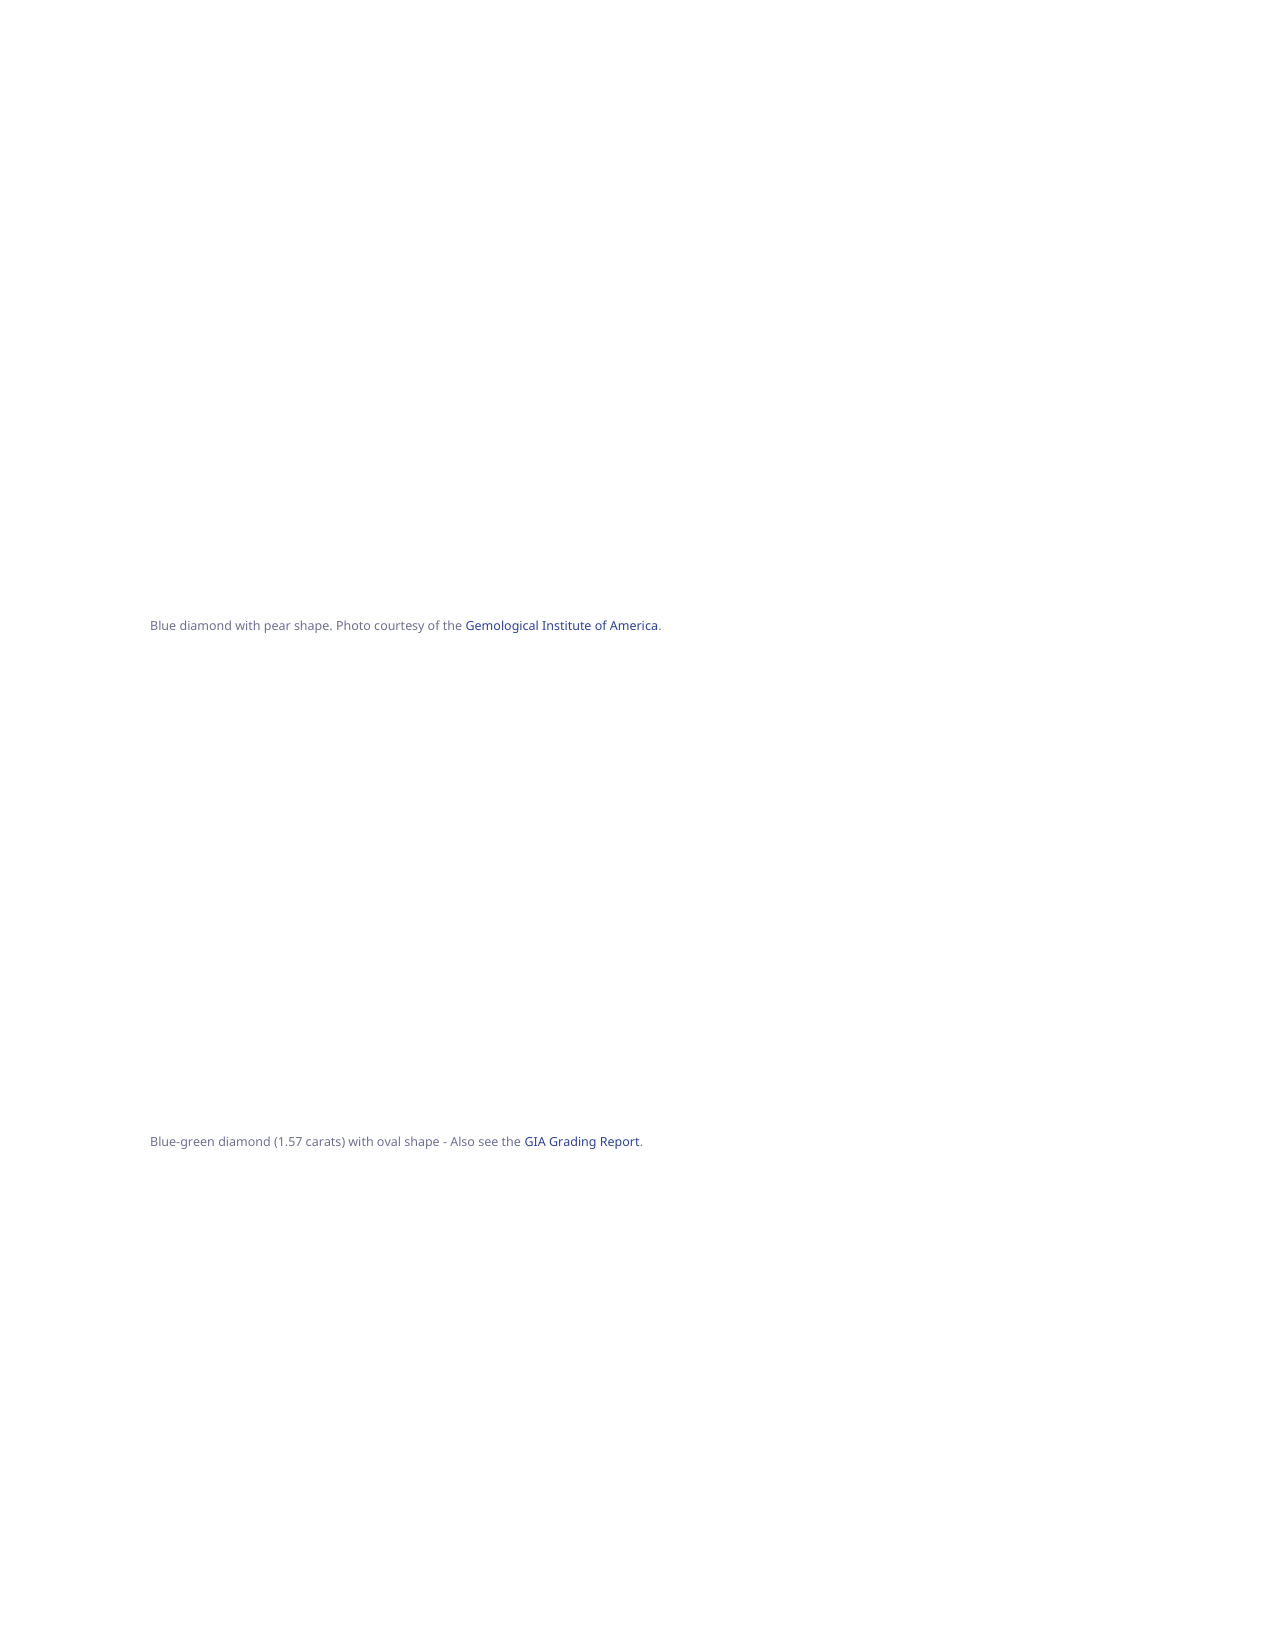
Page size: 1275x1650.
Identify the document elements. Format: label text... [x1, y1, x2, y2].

text Blue diamond with pear shape. Photo courtesy of the Gemological Institute of America. [150, 616, 1083, 634]
text Blue-green diamond (1.57 carats) with oval shape - Also see the GIA Grading Report. [150, 1132, 1083, 1150]
